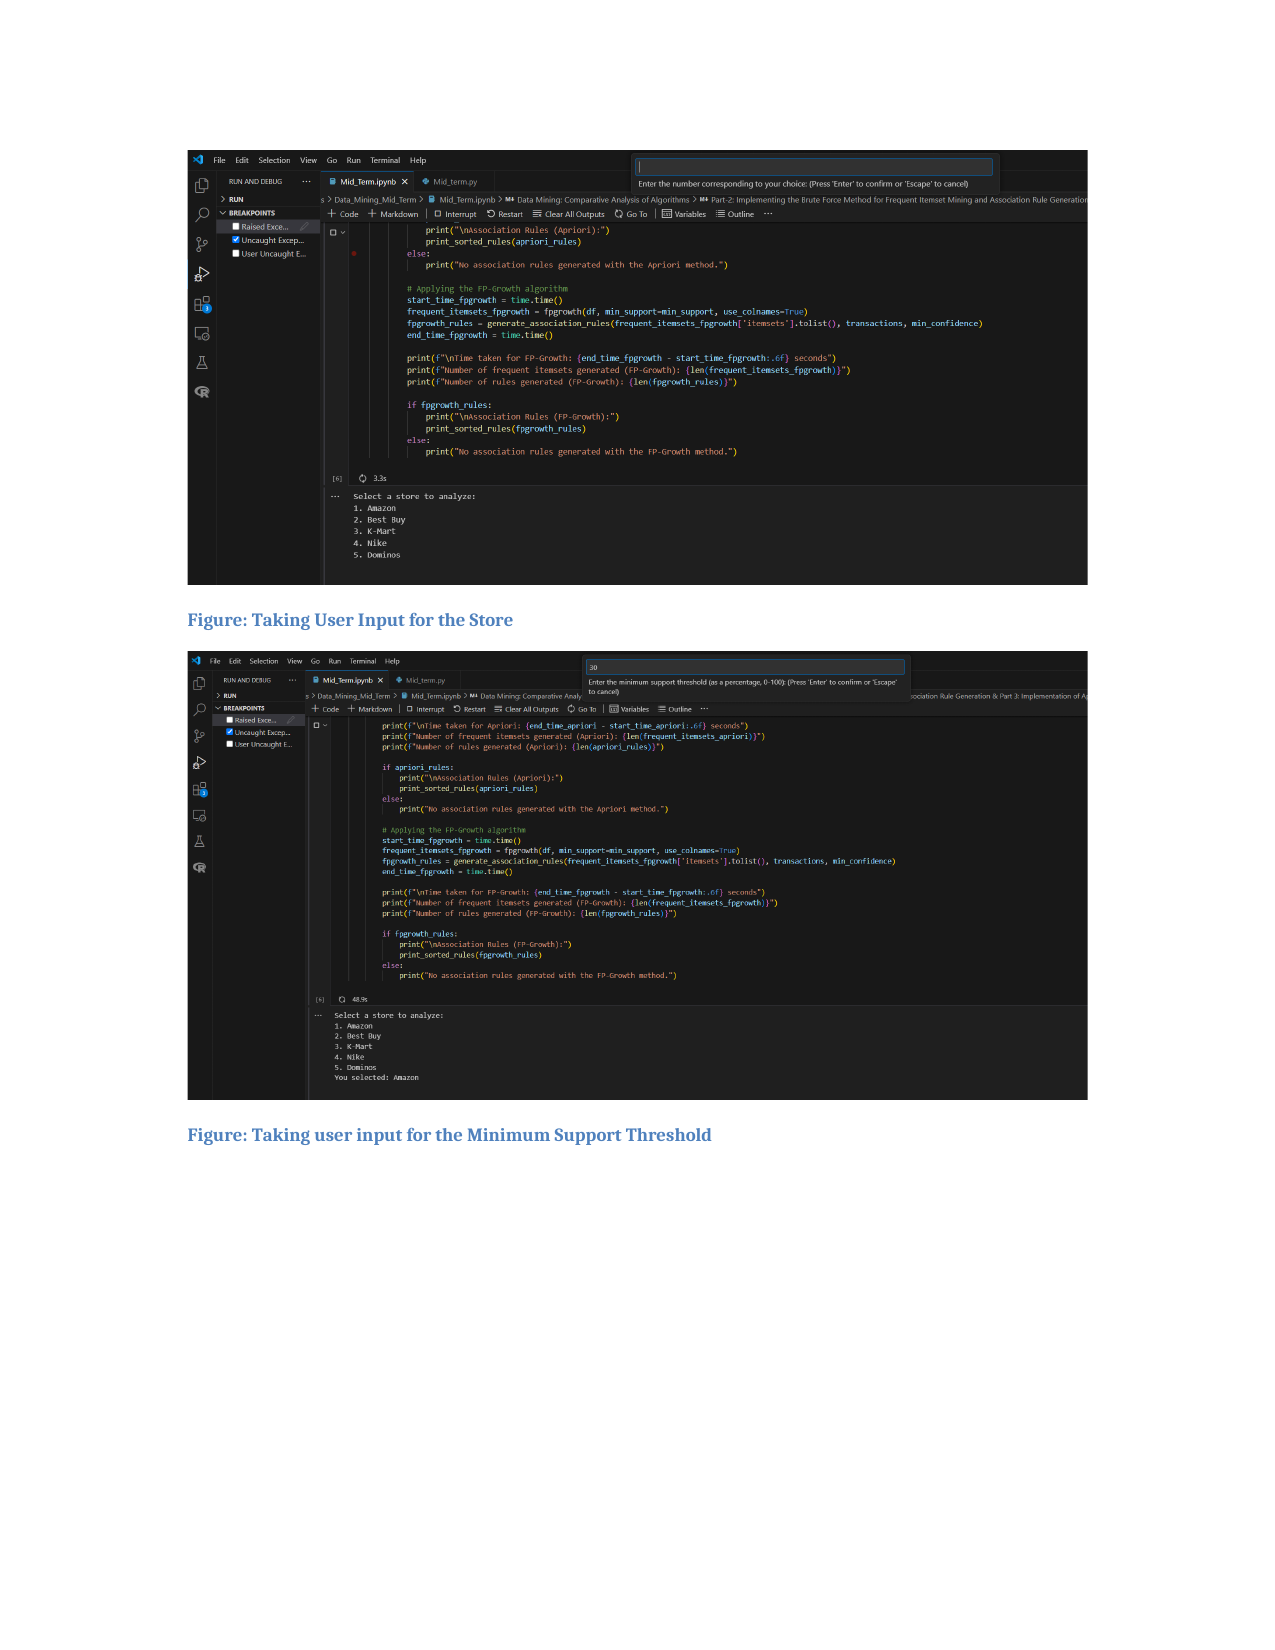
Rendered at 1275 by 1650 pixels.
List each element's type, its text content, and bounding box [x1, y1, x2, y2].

picture [187, 651, 1088, 1100]
text Figure: Taking user input for the Minimum Support Threshold [187, 1124, 1087, 1146]
text Figure: Taking User Input for the Store [187, 609, 1087, 631]
picture [187, 150, 1088, 585]
